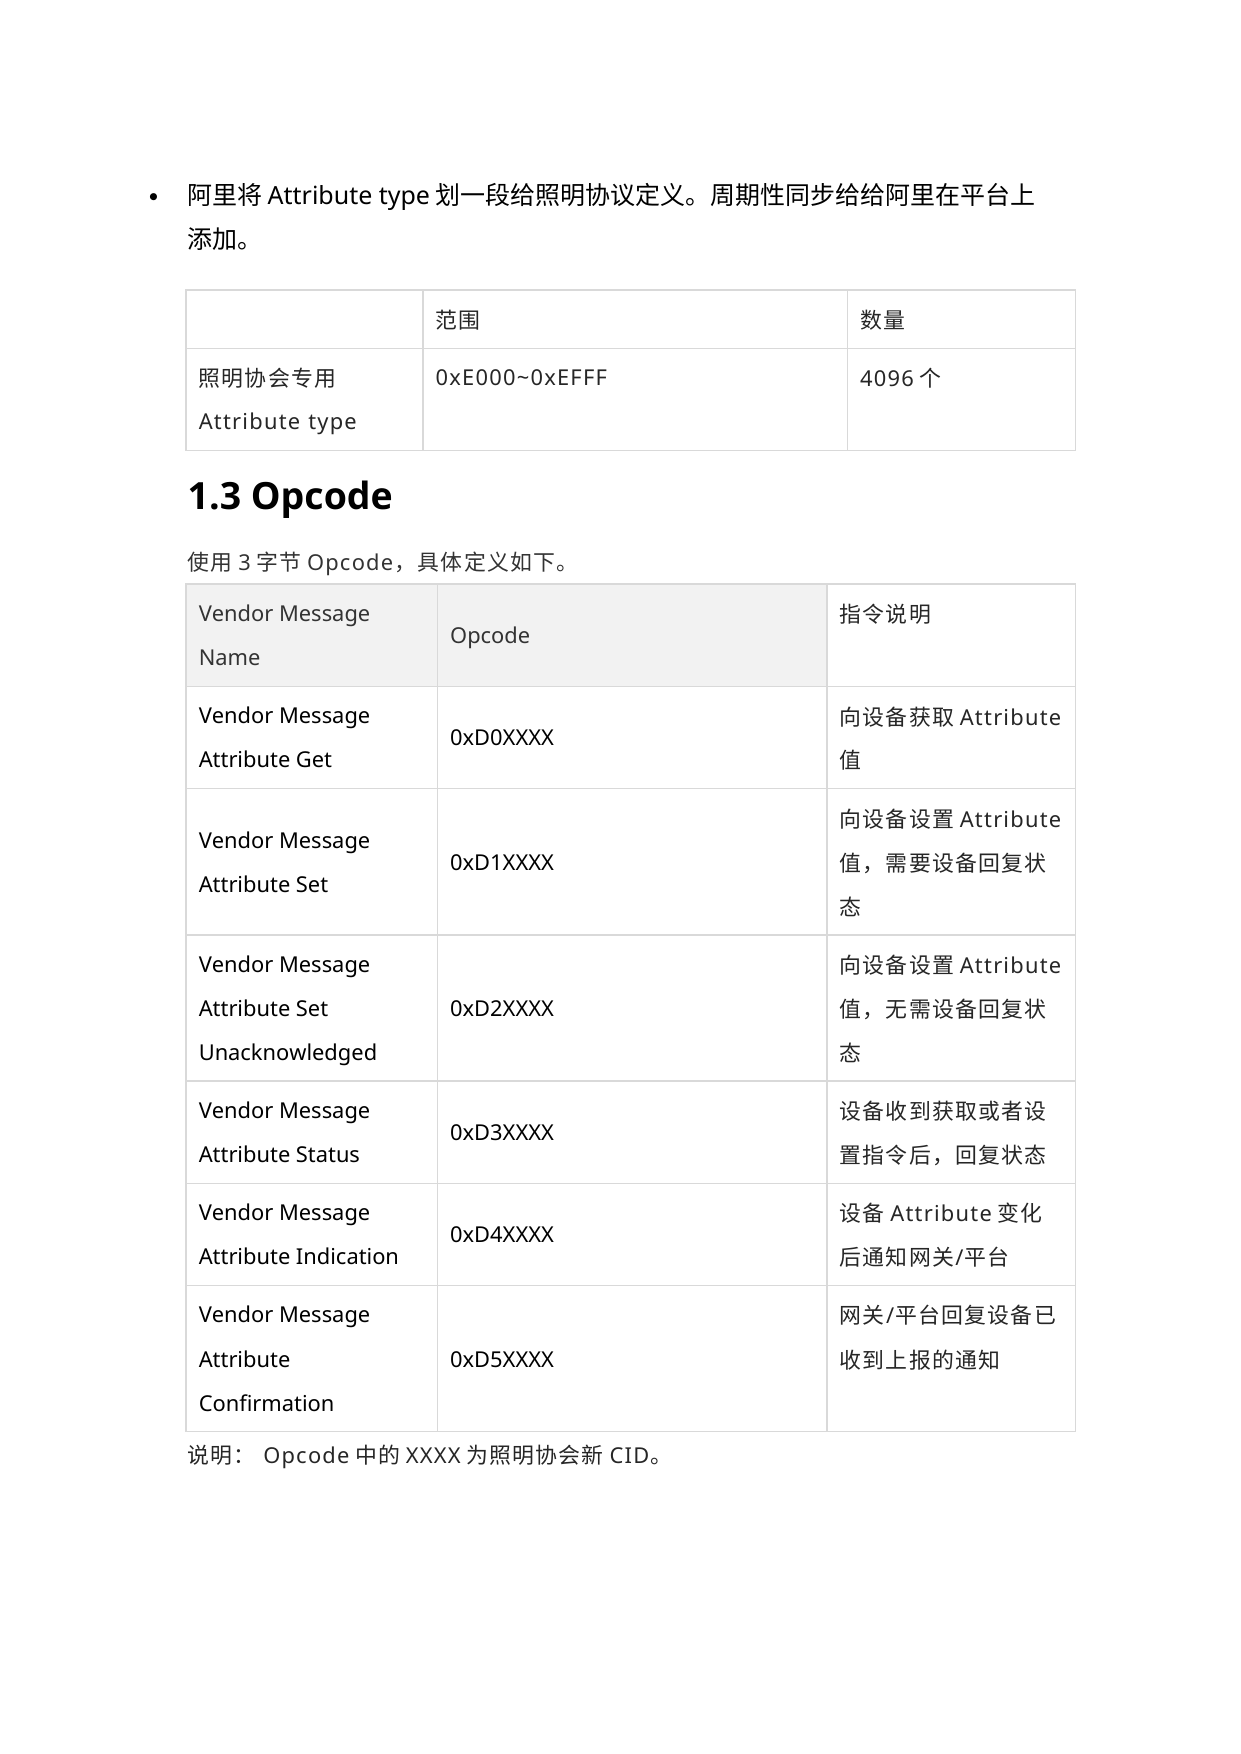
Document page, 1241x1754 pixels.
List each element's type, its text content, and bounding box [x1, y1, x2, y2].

table_cell Vendor Message Attribute Indication [187, 1184, 437, 1284]
table_header 指令说明 [828, 585, 1075, 686]
table_cell 向设备设置Attribute值，需要设备回复状态 [828, 789, 1075, 934]
table_cell 向设备设置Attribute值，无需设备回复状态 [828, 936, 1075, 1080]
table_cell 4096个 [848, 349, 1075, 449]
table_header 范围 [424, 291, 847, 347]
table_cell 0xE000~0xEFFF [424, 349, 847, 449]
table_cell Vendor Message Attribute Get [187, 687, 437, 788]
text 使用3字节Opcode，具体定义如下。 [187, 539, 1053, 583]
table_cell Vendor Message Attribute Set [187, 789, 437, 934]
list 阿里将Attribute type划一段给照明协议定义。周期性同步给给阿里在平台上添加。 [150, 172, 1053, 260]
table_cell 0xD2XXXX [438, 936, 826, 1080]
table_cell 0xD3XXXX [438, 1082, 826, 1182]
table_cell 0xD0XXXX [438, 687, 826, 788]
table_cell 0xD1XXXX [438, 789, 826, 934]
text 1.3 Opcode [187, 451, 1053, 539]
table_cell 设备Attribute变化后通知网关/平台 [828, 1184, 1075, 1284]
table_cell 网关/平台回复设备已收到上报的通知 [828, 1286, 1075, 1431]
text 说明： Opcode中的XXXX为照明协会新CID。 [187, 1432, 1053, 1476]
table_cell 照明协会专用Attribute type [187, 349, 422, 449]
table_cell Vendor Message Attribute Set Unacknowledged [187, 936, 437, 1080]
table_cell 设备收到获取或者设置指令后，回复状态 [828, 1082, 1075, 1182]
table_cell 向设备获取Attribute值 [828, 687, 1075, 788]
table_cell 0xD4XXXX [438, 1184, 826, 1284]
table_cell 0xD5XXXX [438, 1286, 826, 1431]
table_cell Vendor Message Attribute Status [187, 1082, 437, 1182]
table_header [187, 291, 422, 347]
table_header Vendor Message Name [187, 585, 437, 686]
table_header 数量 [848, 291, 1075, 347]
table_cell Vendor Message Attribute Confirmation [187, 1286, 437, 1431]
table_header Opcode [438, 585, 826, 686]
